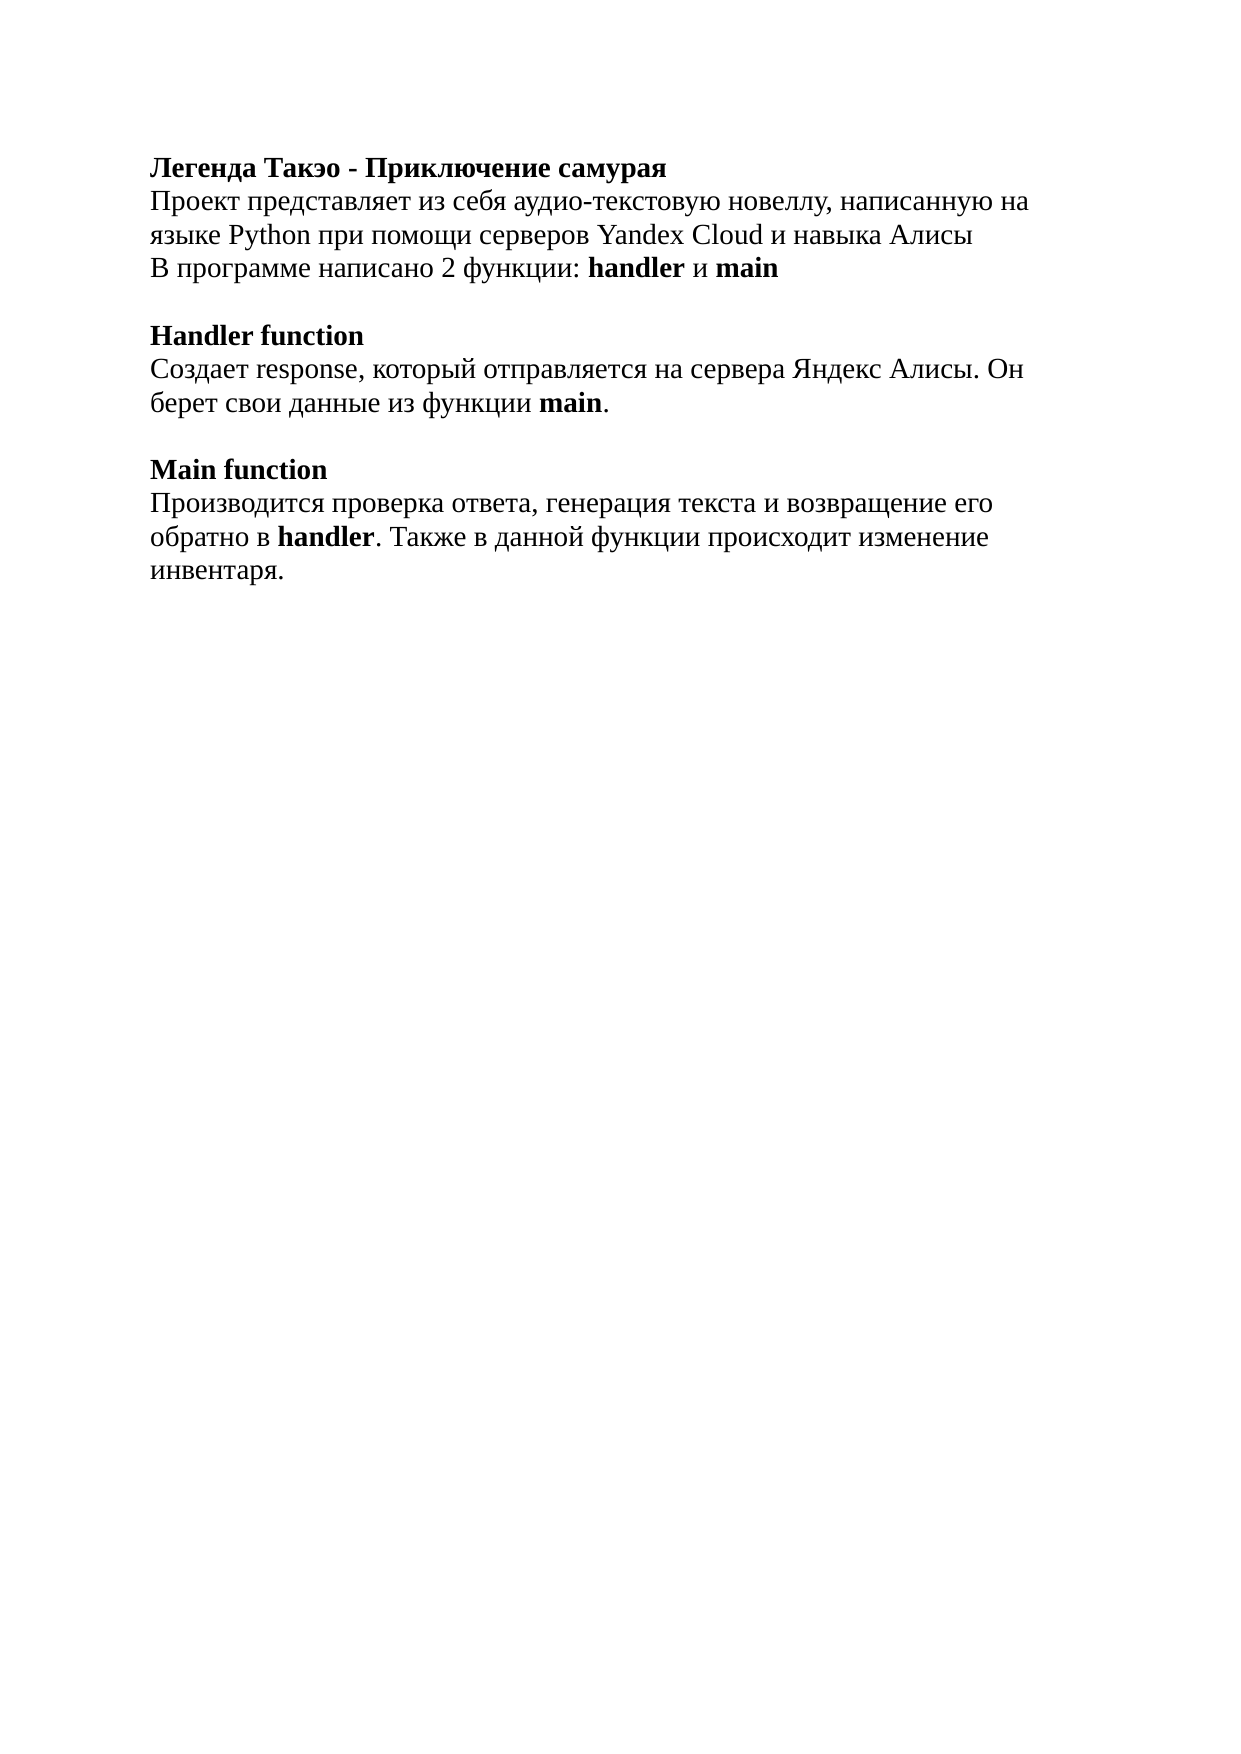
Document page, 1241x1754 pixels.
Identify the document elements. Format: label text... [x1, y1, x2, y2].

text Handler function [150, 318, 1090, 351]
text Main function [150, 452, 1090, 485]
text Создает response, который отправляется на сервера Яндекс Алисы. Он берет свои данные из функции main. [150, 351, 1090, 418]
text Производится проверка ответа, генерация текста и возвращение его обратно в handler. Также в данной функции происходит изменение инвентаря. [150, 485, 1090, 586]
text Проект представляет из себя аудио-текстовую новеллу, написанную на языке Python при помощи серверов Yandex Cloud и навыка Алисы [150, 183, 1090, 251]
text Легенда Такэо - Приключение самурая [150, 150, 1090, 183]
text В программе написано 2 функции: handler и main [150, 251, 1090, 284]
